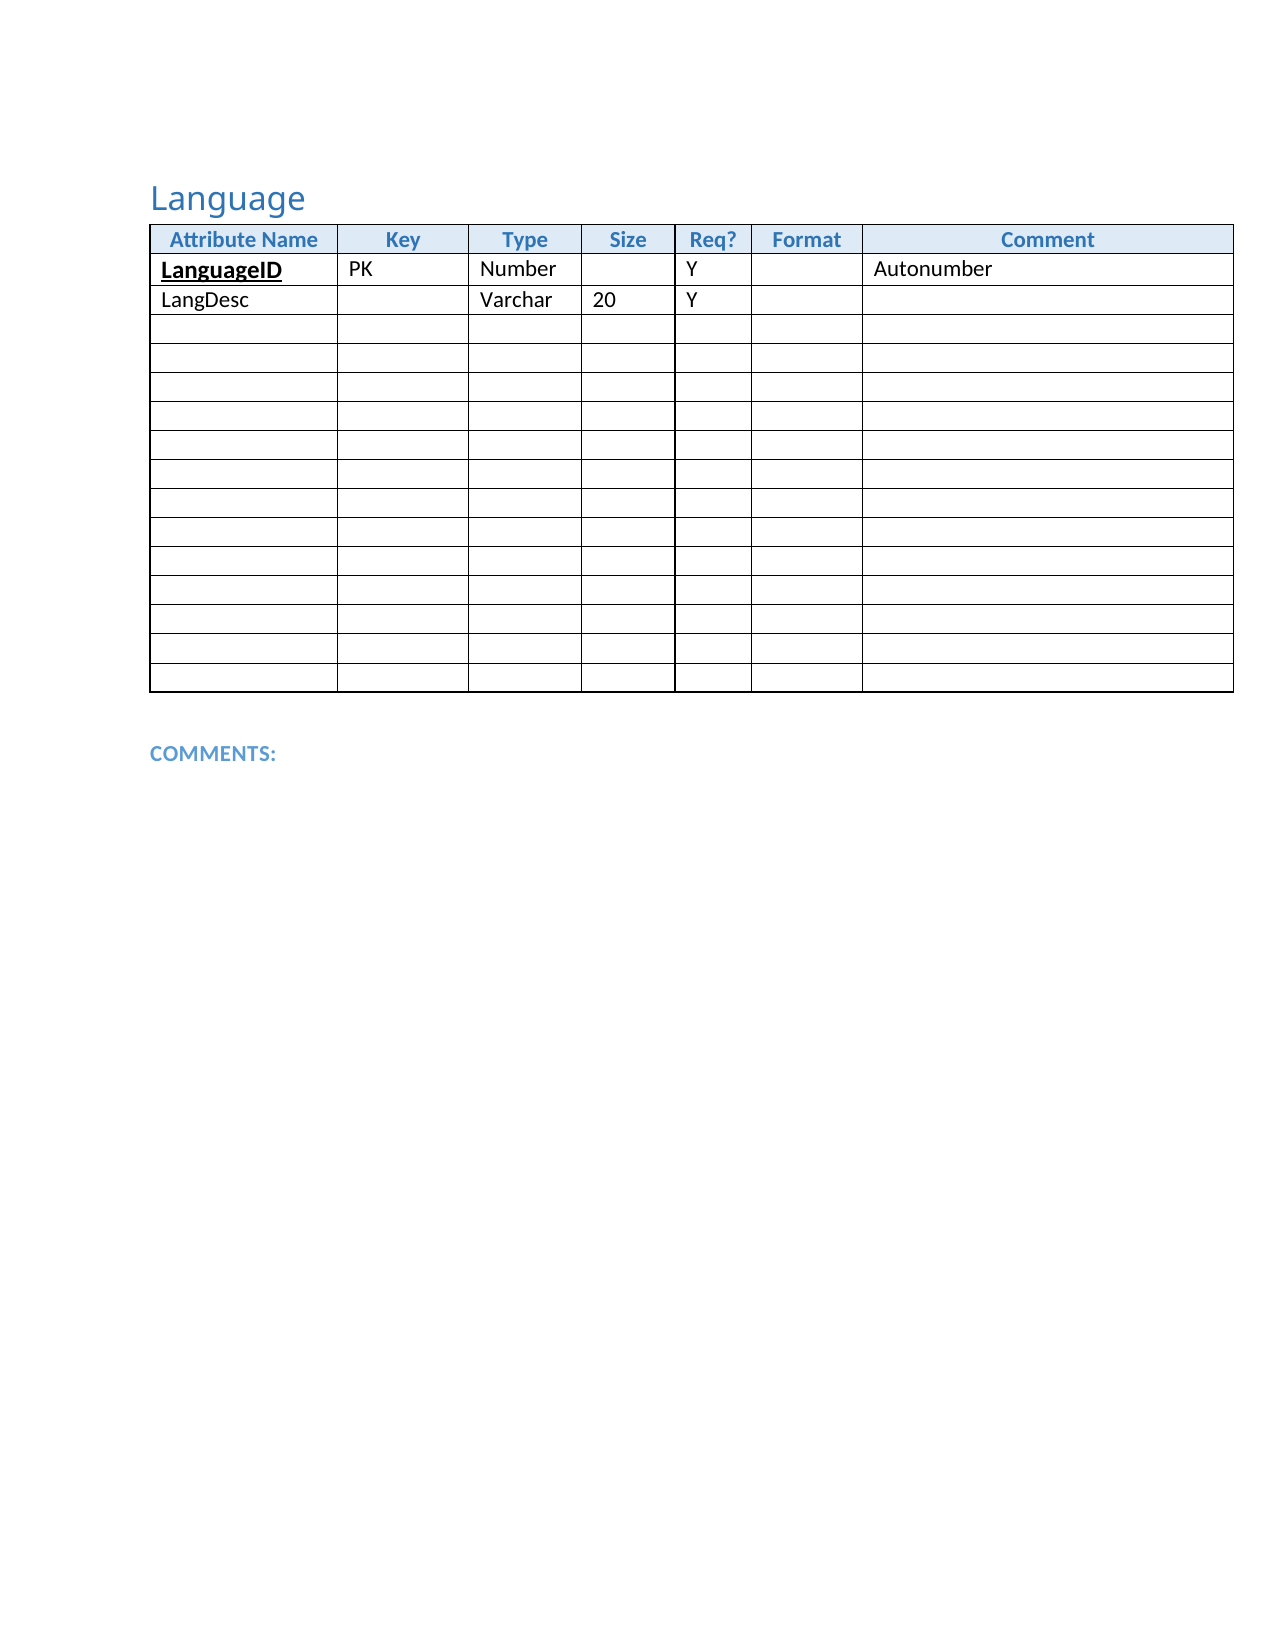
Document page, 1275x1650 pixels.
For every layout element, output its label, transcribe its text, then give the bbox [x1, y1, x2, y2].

table_cell [863, 315, 1233, 343]
table_cell [151, 547, 337, 575]
table_cell [151, 576, 337, 604]
table_cell [582, 315, 674, 343]
table_cell [469, 605, 581, 633]
table_cell [338, 489, 468, 517]
table_cell [469, 489, 581, 517]
table_cell LanguageID [151, 254, 337, 284]
table_cell [338, 460, 468, 488]
table_cell [863, 460, 1233, 488]
table_cell [863, 547, 1233, 575]
table_cell [752, 664, 862, 691]
table_cell [676, 518, 751, 546]
table_cell Y [676, 286, 751, 314]
table_cell [676, 489, 751, 517]
table_cell [338, 576, 468, 604]
table_cell [582, 460, 674, 488]
table_cell [676, 373, 751, 401]
table_cell [863, 431, 1233, 459]
table_cell [752, 576, 862, 604]
table_cell [863, 344, 1233, 372]
table_cell [582, 634, 674, 662]
table_cell [752, 547, 862, 575]
table_cell [338, 315, 468, 343]
table_cell LangDesc [151, 286, 337, 314]
table_cell [151, 605, 337, 633]
table_cell [151, 402, 337, 430]
table_cell [338, 634, 468, 662]
table_cell [752, 634, 862, 662]
table_cell [676, 547, 751, 575]
table_header Size [582, 225, 674, 253]
table_cell [863, 286, 1233, 314]
table_cell [752, 431, 862, 459]
table_cell [151, 344, 337, 372]
table_cell [469, 634, 581, 662]
table_cell [582, 489, 674, 517]
table_cell [582, 402, 674, 430]
table_header Key [338, 225, 468, 253]
table_cell [338, 402, 468, 430]
table_cell [338, 518, 468, 546]
table_cell [151, 634, 337, 662]
table_cell [676, 402, 751, 430]
table_cell [469, 460, 581, 488]
table_cell [676, 664, 751, 691]
table_cell [752, 286, 862, 314]
table_cell [582, 605, 674, 633]
table_cell [582, 344, 674, 372]
table_cell [863, 664, 1233, 691]
table_cell [752, 402, 862, 430]
table_cell [469, 547, 581, 575]
table_cell [338, 344, 468, 372]
table_cell [863, 576, 1233, 604]
table_cell [151, 518, 337, 546]
table_cell [752, 605, 862, 633]
table_cell [469, 315, 581, 343]
table_cell [752, 460, 862, 488]
table_cell [151, 315, 337, 343]
table_cell Y [676, 254, 751, 284]
table_cell [752, 315, 862, 343]
table_cell [582, 518, 674, 546]
table_cell [676, 605, 751, 633]
table_cell [752, 373, 862, 401]
table_cell [676, 431, 751, 459]
table_cell [338, 664, 468, 691]
table_header Req? [676, 225, 751, 253]
table_cell [151, 431, 337, 459]
table_cell [338, 286, 468, 314]
table_cell [582, 431, 674, 459]
table_cell [863, 605, 1233, 633]
table_header Format [752, 225, 862, 253]
table_cell [752, 489, 862, 517]
table_cell [863, 634, 1233, 662]
table_cell [151, 460, 337, 488]
table_cell [863, 373, 1233, 401]
table_cell [151, 489, 337, 517]
table_header Comment [863, 225, 1233, 253]
table_cell [752, 344, 862, 372]
table_cell [752, 518, 862, 546]
table_cell [338, 605, 468, 633]
table_cell [863, 518, 1233, 546]
table_cell Autonumber [863, 254, 1233, 284]
table_cell [151, 664, 337, 691]
table_cell [863, 402, 1233, 430]
table_cell [151, 373, 337, 401]
table_cell Varchar [469, 286, 581, 314]
text COMMENTS: [150, 739, 1125, 767]
table_cell [469, 431, 581, 459]
table_cell [582, 664, 674, 691]
table_cell 20 [582, 286, 674, 314]
table_cell [338, 431, 468, 459]
table_cell [469, 664, 581, 691]
table_header Attribute Name [151, 225, 337, 253]
table_cell [676, 460, 751, 488]
table_cell [676, 315, 751, 343]
table_cell PK [338, 254, 468, 284]
table_cell [582, 547, 674, 575]
table_cell [469, 518, 581, 546]
table_cell [469, 344, 581, 372]
table_cell [676, 576, 751, 604]
table_cell Number [469, 254, 581, 284]
table_cell [863, 489, 1233, 517]
table_cell [752, 254, 862, 284]
table_cell [469, 402, 581, 430]
table_cell [469, 576, 581, 604]
table_cell [676, 344, 751, 372]
table_cell [338, 373, 468, 401]
table_cell [676, 634, 751, 662]
table_cell [469, 373, 581, 401]
subtitle Language [150, 175, 1125, 220]
table_cell [338, 547, 468, 575]
table_cell [582, 576, 674, 604]
table_cell [582, 373, 674, 401]
table_cell [582, 254, 674, 284]
table_header Type [469, 225, 581, 253]
